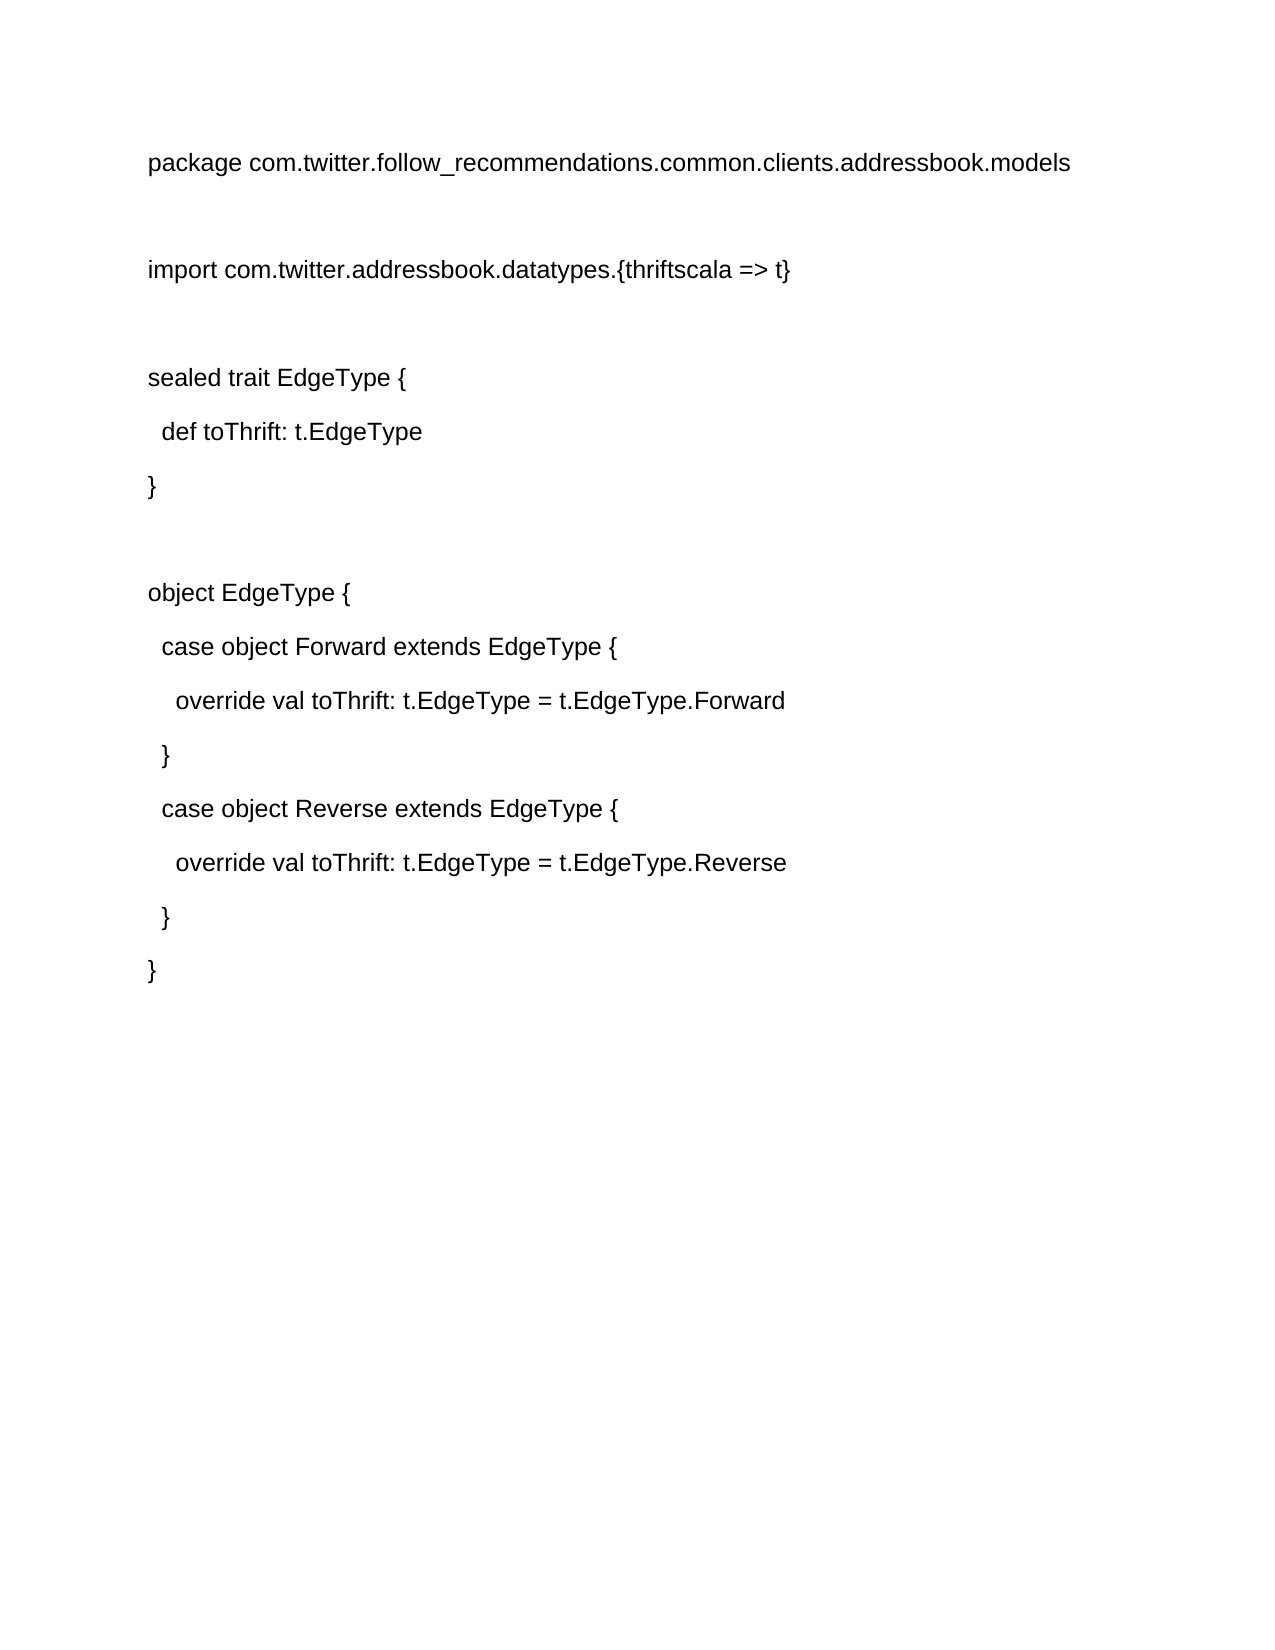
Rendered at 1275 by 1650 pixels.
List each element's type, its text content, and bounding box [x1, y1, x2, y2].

text case object Reverse extends EdgeType { [148, 794, 1127, 823]
text object EdgeType { [148, 578, 1127, 607]
text case object Forward extends EdgeType { [148, 632, 1127, 661]
text def toThrift: t.EdgeType [148, 417, 1127, 446]
text override val toThrift: t.EdgeType = t.EdgeType.Reverse [148, 848, 1127, 876]
text import com.twitter.addressbook.datatypes.{thriftscala => t} [148, 255, 1127, 284]
text sealed trait EdgeType { [148, 363, 1127, 392]
text } [148, 902, 1127, 930]
text } [148, 740, 1127, 769]
text } [148, 955, 1127, 984]
text package com.twitter.follow_recommendations.common.clients.addressbook.models [148, 148, 1127, 176]
text override val toThrift: t.EdgeType = t.EdgeType.Forward [148, 686, 1127, 715]
text } [148, 471, 1127, 499]
